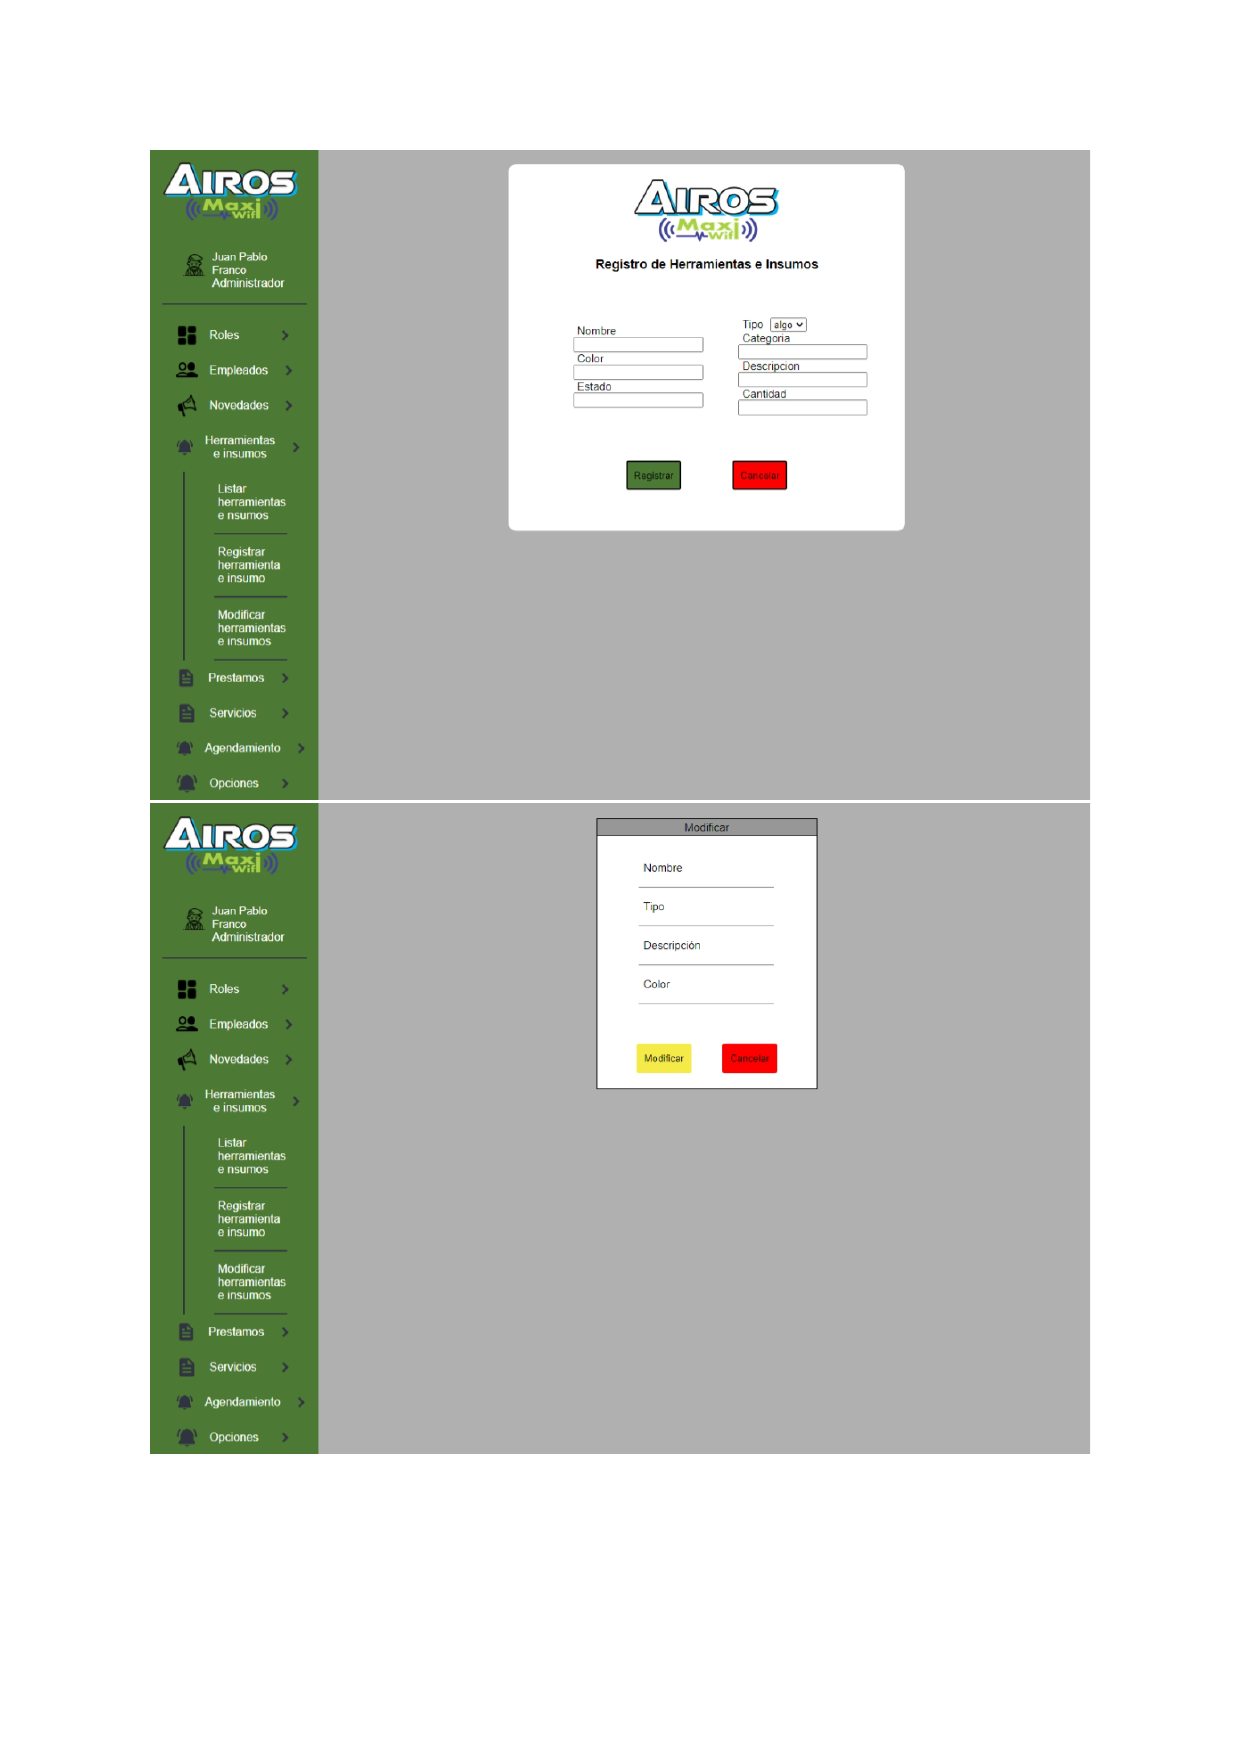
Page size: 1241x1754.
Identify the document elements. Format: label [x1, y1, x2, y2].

picture [150, 150, 1091, 800]
picture [150, 803, 1091, 1454]
